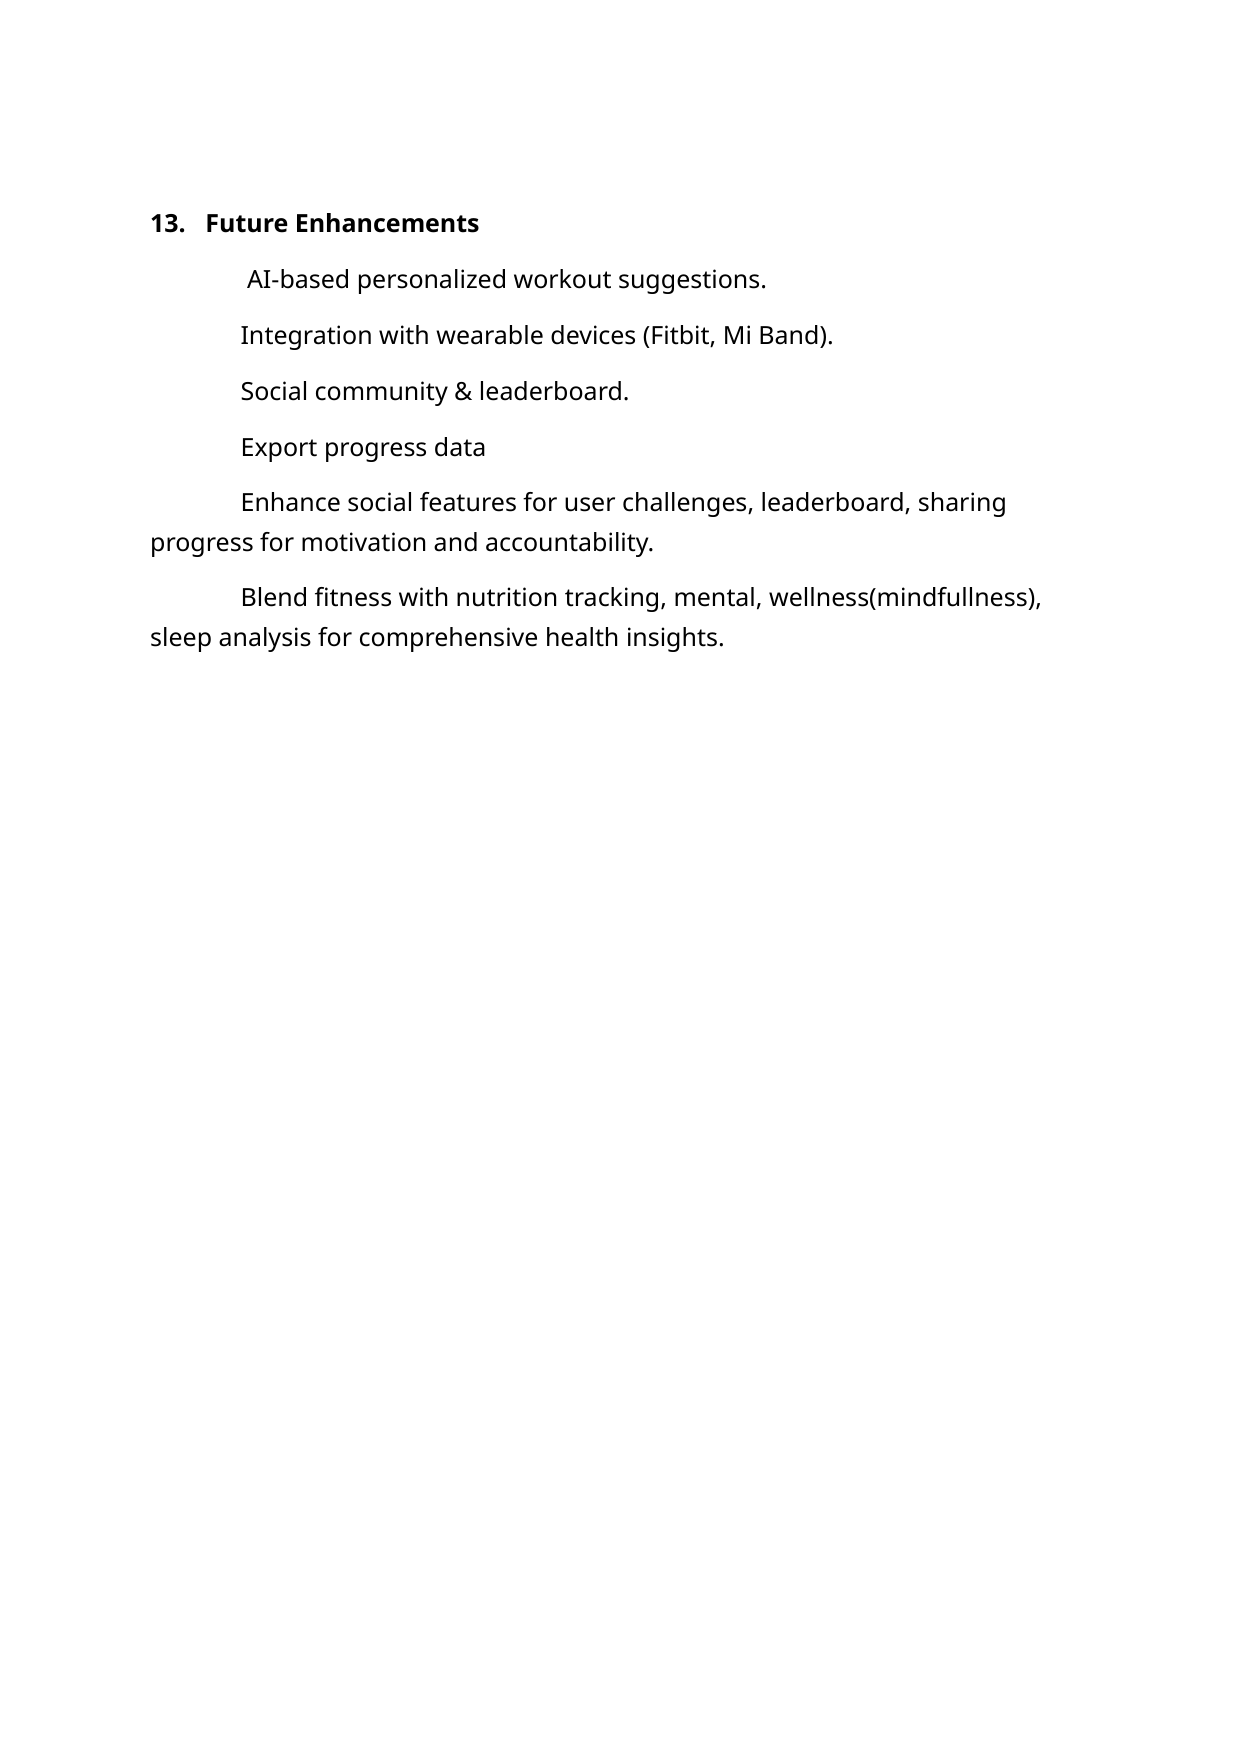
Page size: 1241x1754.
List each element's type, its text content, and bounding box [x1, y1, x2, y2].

text Export progress data [150, 429, 1090, 463]
text Integration with wearable devices (Fitbit, Mi Band). [150, 317, 1090, 352]
text Social community & leaderboard. [150, 373, 1090, 407]
text Blend fitness with nutrition tracking, mental, wellness(mindfullness), sleep analysis for comprehensive health insights. [150, 580, 1090, 653]
text Enhance social features for user challenges, leaderboard, sharing progress for motivation and accountability. [150, 485, 1090, 558]
text AI-based personalized workout suggestions. [150, 262, 1090, 296]
text 13. Future Enhancements [150, 206, 1090, 240]
